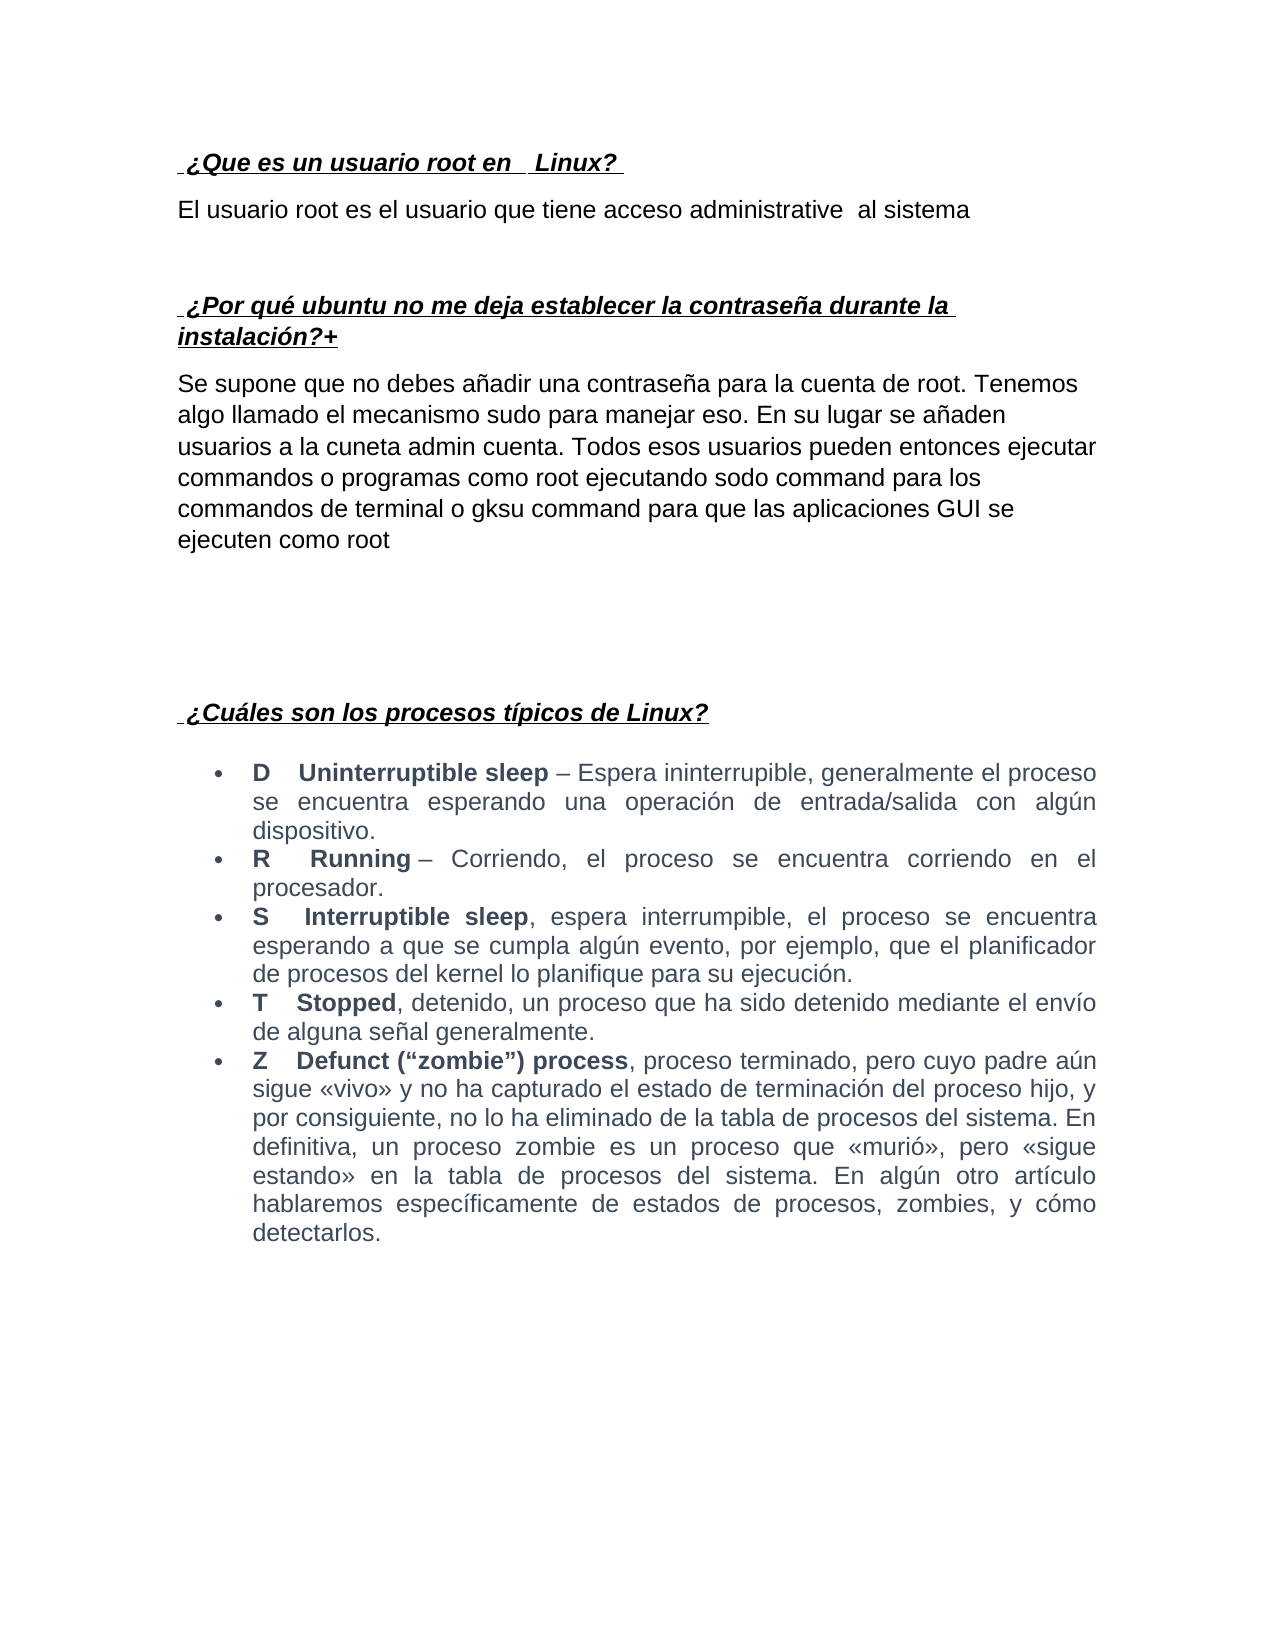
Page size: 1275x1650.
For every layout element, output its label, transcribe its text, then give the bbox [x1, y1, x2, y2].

list S Interruptible sleep, espera interrumpible, el proceso se encuentra esperando a que se cumpla algún evento, por ejemplo, que el planificador de procesos del kernel lo planifique para su ejecución. [215, 902, 1098, 988]
list D Uninterruptible sleep – Espera ininterrupible, generalmente el proceso se encuentra esperando una operación de entrada/salida con algún dispositivo. [215, 758, 1098, 844]
text ¿Por qué ubuntu no me deja establecer la contraseña durante la instalación?+ [177, 291, 1098, 351]
text ¿Que es un usuario root en Linux? [177, 148, 1098, 176]
text El usuario root es el usuario que tiene acceso administrative al sistema [177, 195, 1098, 224]
text Se supone que no debes añadir una contraseña para la cuenta de root. Tenemos algo llamado el mecanismo sudo para manejar eso. En su lugar se añaden usuarios a la cuneta admin cuenta. Todos esos usuarios pueden entonces ejecutar commandos o programas como root ejecutando sodo command para los commandos de terminal o gksu command para que las aplicaciones GUI se ejecuten como root [177, 369, 1098, 553]
list R Running – Corriendo, el proceso se encuentra corriendo en el procesador. [215, 844, 1098, 902]
text ¿Cuáles son los procesos típicos de Linux? [177, 698, 1098, 727]
list T Stopped, detenido, un proceso que ha sido detenido mediante el envío de alguna señal generalmente. [215, 988, 1098, 1046]
list Z Defunct (“zombie”) process, proceso terminado, pero cuyo padre aún sigue «vivo» y no ha capturado el estado de terminación del proceso hijo, y por consiguiente, no lo ha eliminado de la tabla de procesos del sistema. En definitiva, un proceso zombie es un proceso que «murió», pero «sigue estando» en la tabla de procesos del sistema. En algún otro artículo hablaremos específicamente de estados de procesos, zombies, y cómo detectarlos. [215, 1046, 1098, 1247]
